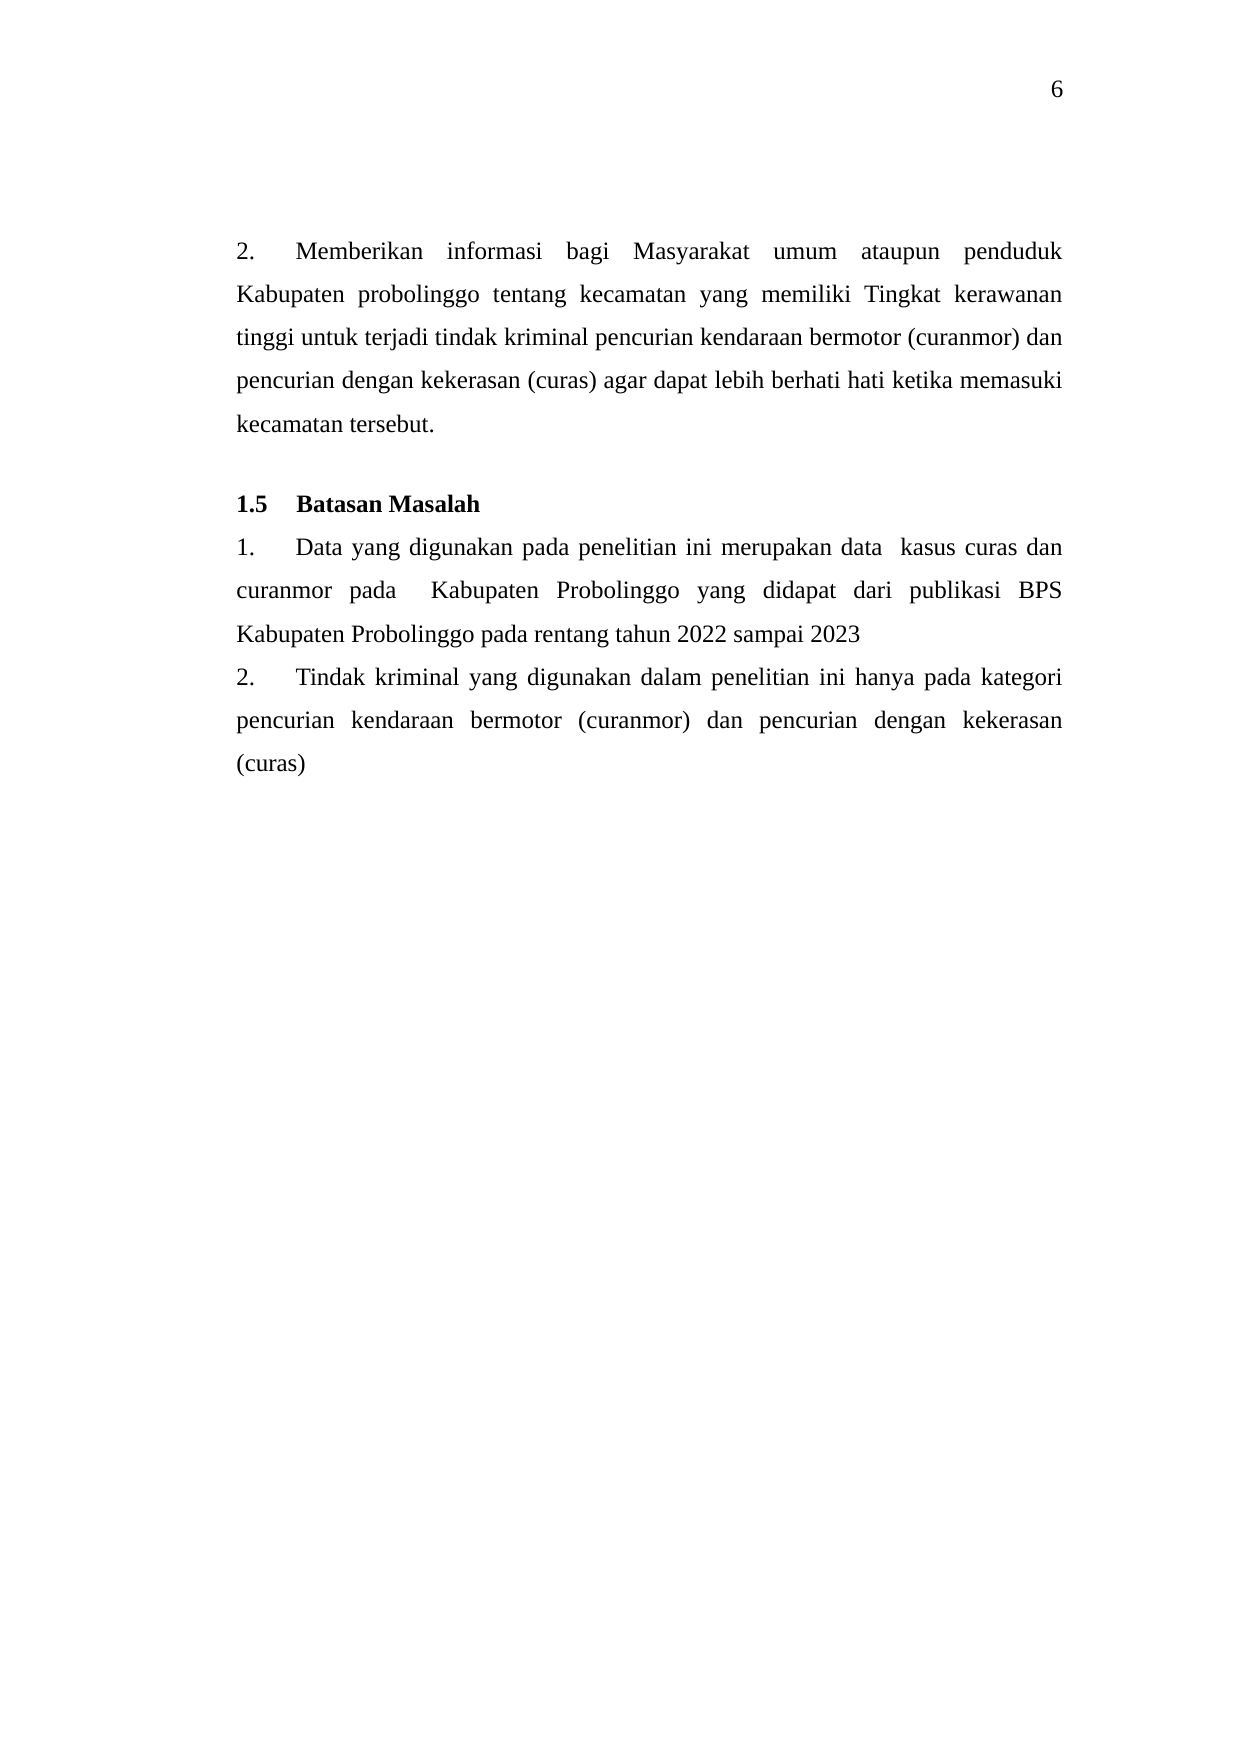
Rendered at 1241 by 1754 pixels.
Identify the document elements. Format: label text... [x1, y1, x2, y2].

list Tindak kriminal yang digunakan dalam penelitian ini hanya pada kategori pencurian kendaraan bermotor (curanmor) dan pencurian dengan kekerasan (curas) [236, 662, 1063, 777]
list Data yang digunakan pada penelitian ini merupakan data kasus curas dan curanmor pada Kabupaten Probolinggo yang didapat dari publikasi BPS Kabupaten Probolinggo pada rentang tahun 2022 sampai 2023 [236, 532, 1063, 647]
subtitle Batasan Masalah [236, 489, 1063, 518]
list Memberikan informasi bagi Masyarakat umum ataupun penduduk Kabupaten probolinggo tentang kecamatan yang memiliki Tingkat kerawanan tinggi untuk terjadi tindak kriminal pencurian kendaraan bermotor (curanmor) dan pencurian dengan kekerasan (curas) agar dapat lebih berhati hati ketika memasuki kecamatan tersebut. [236, 236, 1063, 437]
